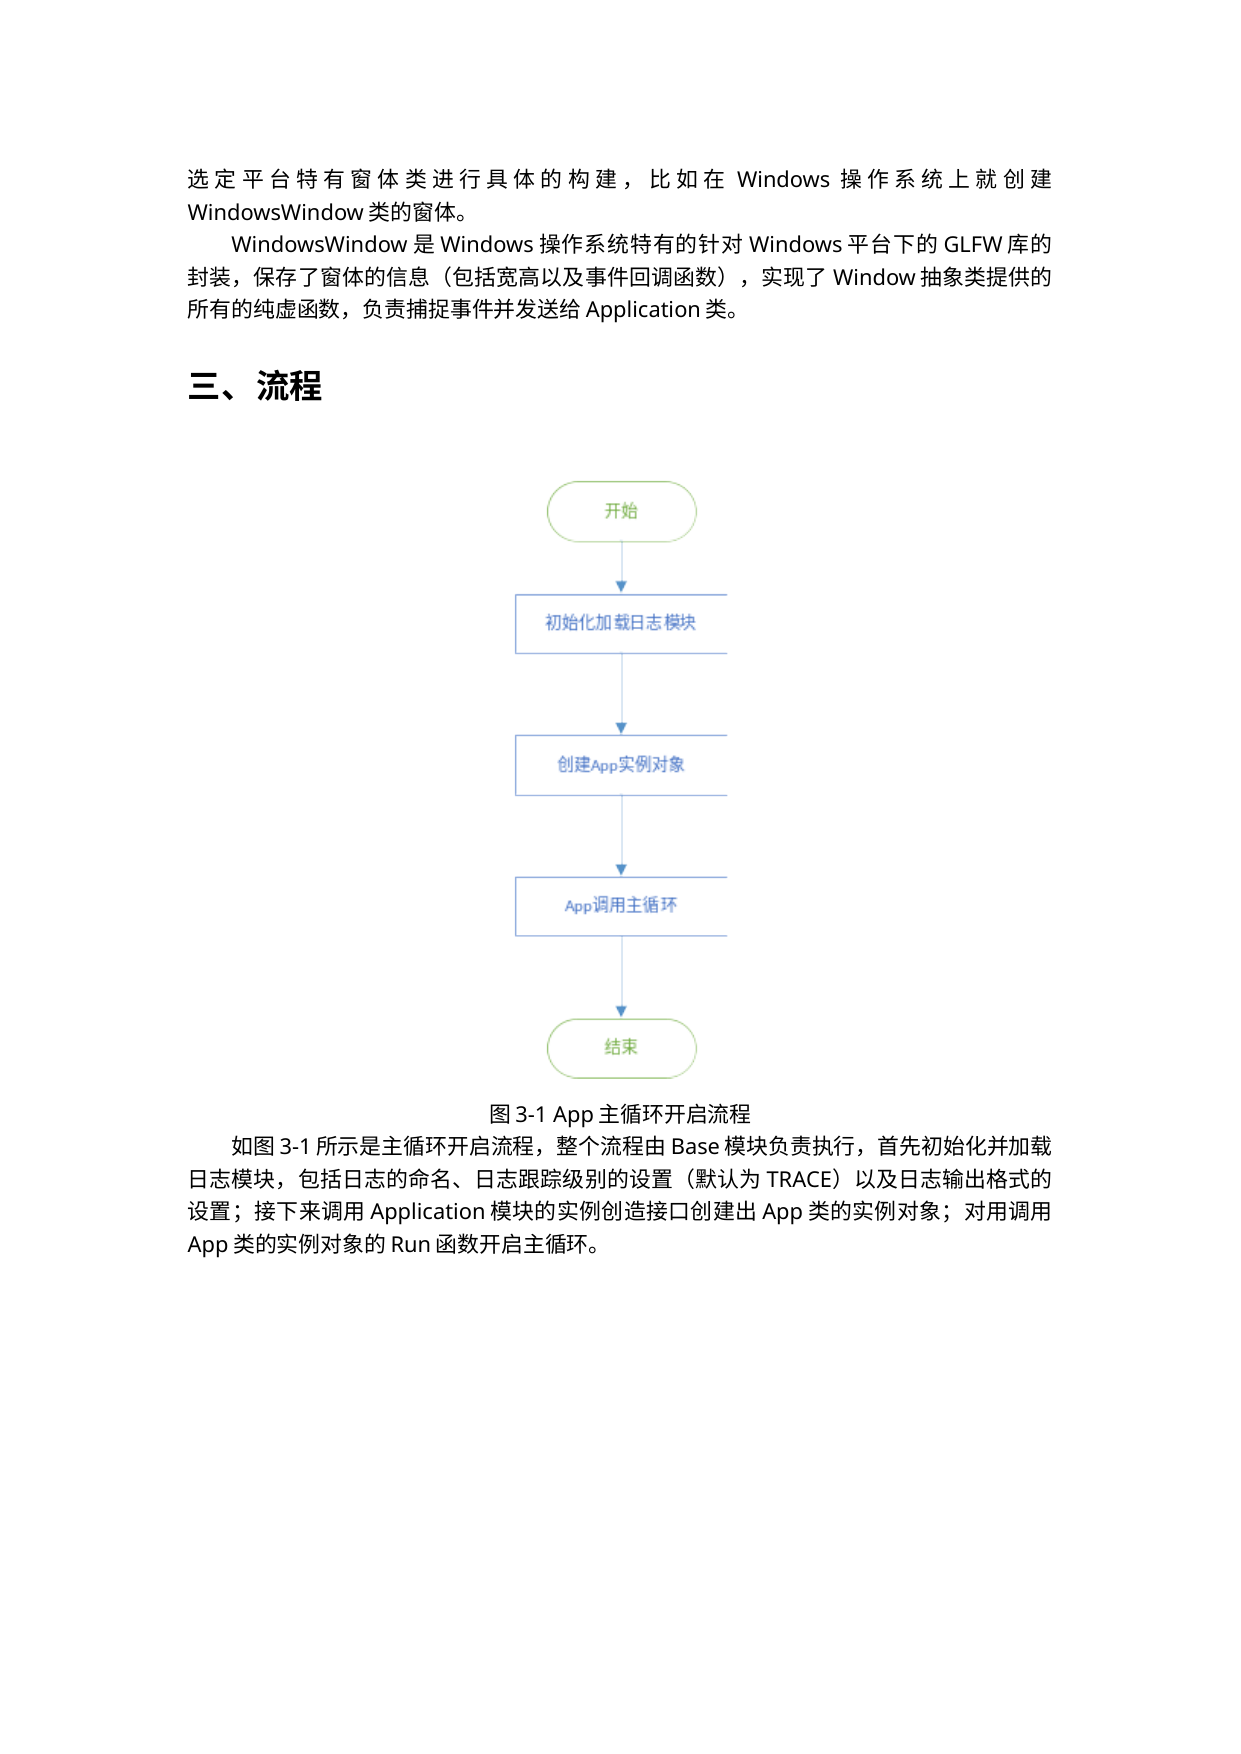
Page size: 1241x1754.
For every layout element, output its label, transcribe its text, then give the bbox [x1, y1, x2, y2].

text WindowsWindow是Windows操作系统特有的针对Windows平台下的GLFW库的封装，保存了窗体的信息（包括宽高以及事件回调函数），实现了Window抽象类提供的所有的纯虚函数，负责捕捉事件并发送给Application类。 [187, 227, 1053, 324]
text 如图3-1所示是主循环开启流程，整个流程由Base模块负责执行，首先初始化并加载日志模块，包括日志的命名、日志跟踪级别的设置（默认为TRACE）以及日志输出格式的设置；接下来调用Application模块的实例创造接口创建出App类的实例对象；对用调用App类的实例对象的Run函数开启主循环。 [187, 1129, 1053, 1259]
text 图3-1 App主循环开启流程 [187, 1096, 1053, 1129]
subtitle 流程 [187, 352, 1053, 417]
text Window类是一个抽象类，包含了几个纯虚函数；Create函数负责判断平台特性然后选定平台特有窗体类进行具体的构建，比如在Windows操作系统上就创建WindowsWindow类的窗体。 [187, 162, 1053, 227]
